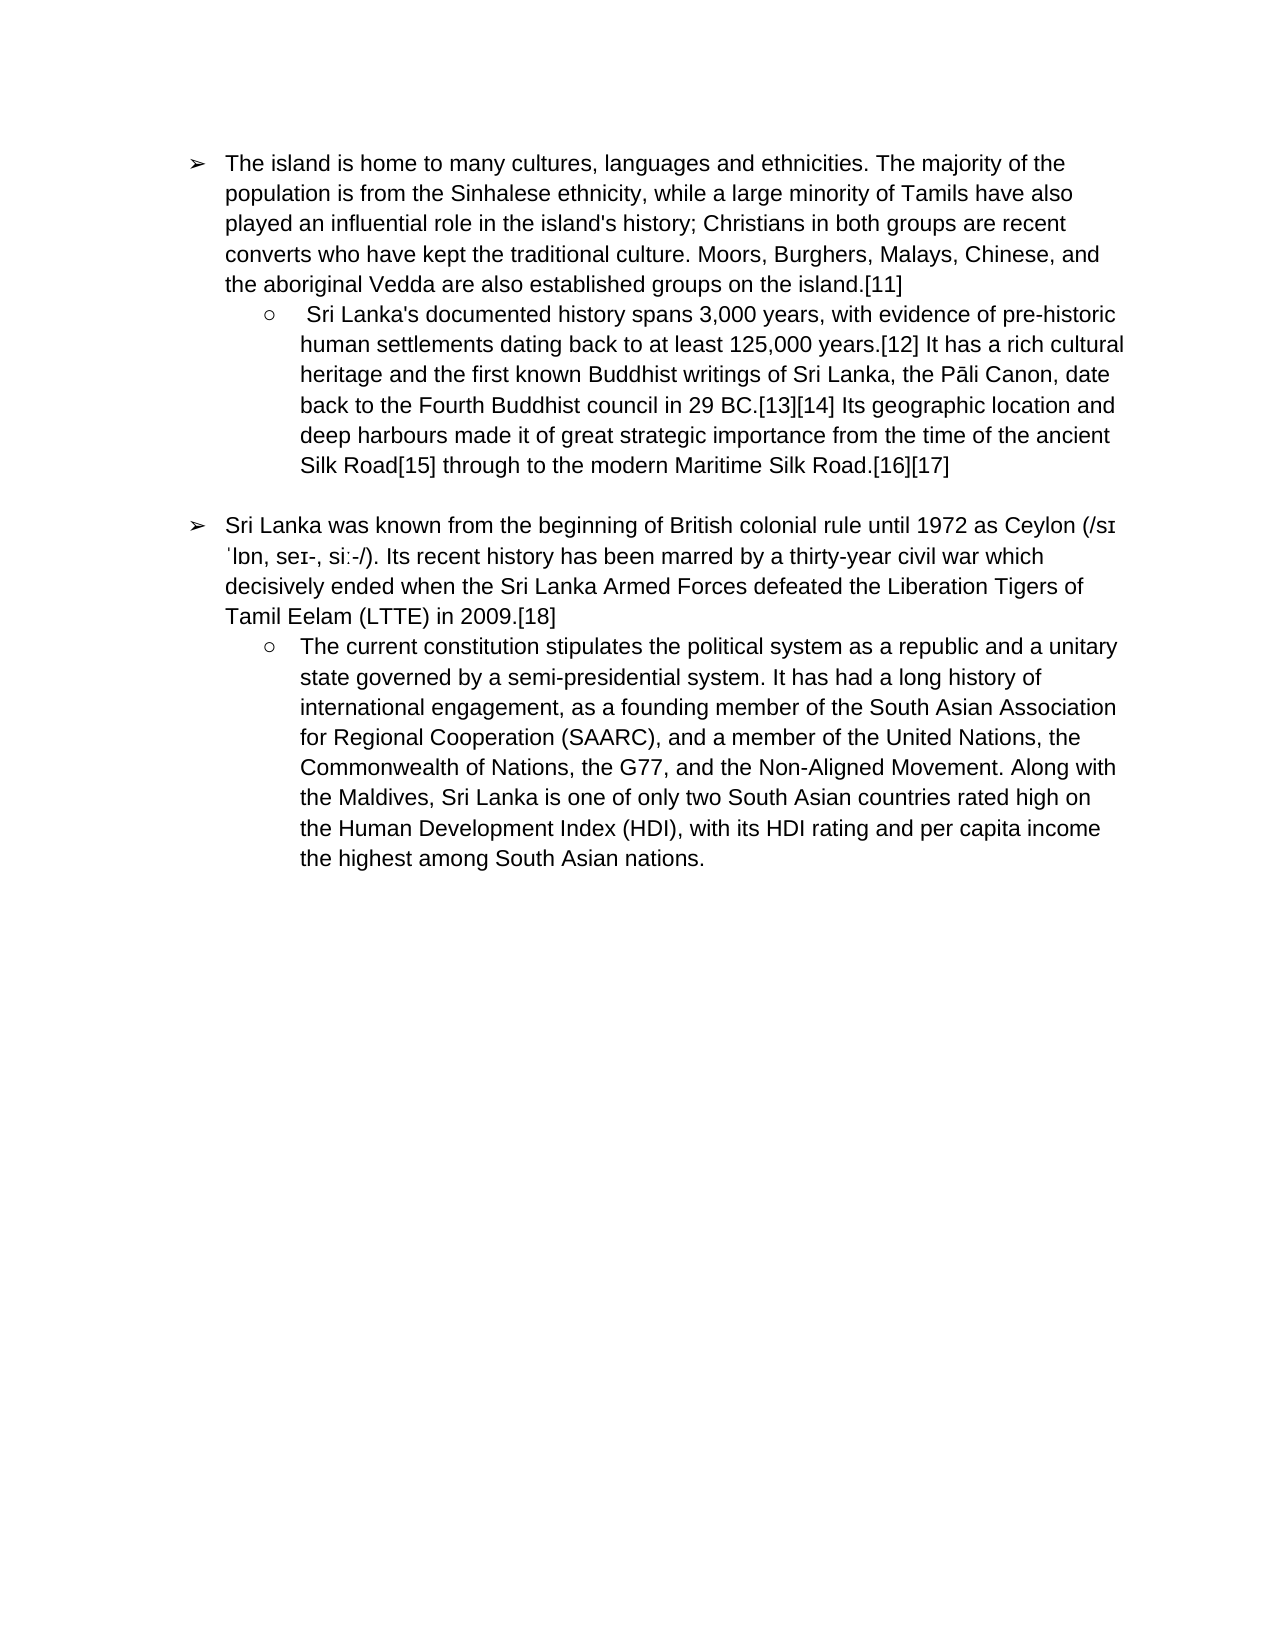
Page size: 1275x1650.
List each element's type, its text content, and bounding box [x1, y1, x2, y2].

list Sri Lanka's documented history spans 3,000 years, with evidence of pre-historic human settlements dating back to at least 125,000 years.[12] It has a rich cultural heritage and the first known Buddhist writings of Sri Lanka, the Pāli Canon, date back to the Fourth Buddhist council in 29 BC.[13][14] Its geographic location and deep harbours made it of great strategic importance from the time of the ancient Silk Road[15] through to the modern Maritime Silk Road.[16][17] [262, 301, 1125, 478]
list The current constitution stipulates the political system as a republic and a unitary state governed by a semi-presidential system. It has had a long history of international engagement, as a founding member of the South Asian Association for Regional Cooperation (SAARC), and a member of the United Nations, the Commonwealth of Nations, the G77, and the Non-Aligned Movement. Along with the Maldives, Sri Lanka is one of only two South Asian countries rated high on the Human Development Index (HDI), with its HDI rating and per capita income the highest among South Asian nations. [262, 633, 1125, 871]
list The island is home to many cultures, languages and ethnicities. The majority of the population is from the Sinhalese ethnicity, while a large minority of Tamils have also played an influential role in the island's history; Christians in both groups are recent converts who have kept the traditional culture. Moors, Burghers, Malays, Chinese, and the aboriginal Vedda are also established groups on the island.[11] [187, 150, 1125, 297]
list Sri Lanka was known from the beginning of British colonial rule until 1972 as Ceylon (/sɪˈlɒn, seɪ-, siː-/). Its recent history has been marred by a thirty-year civil war which decisively ended when the Sri Lanka Armed Forces defeated the Liberation Tigers of Tamil Eelam (LTTE) in 2009.[18] [187, 512, 1125, 629]
